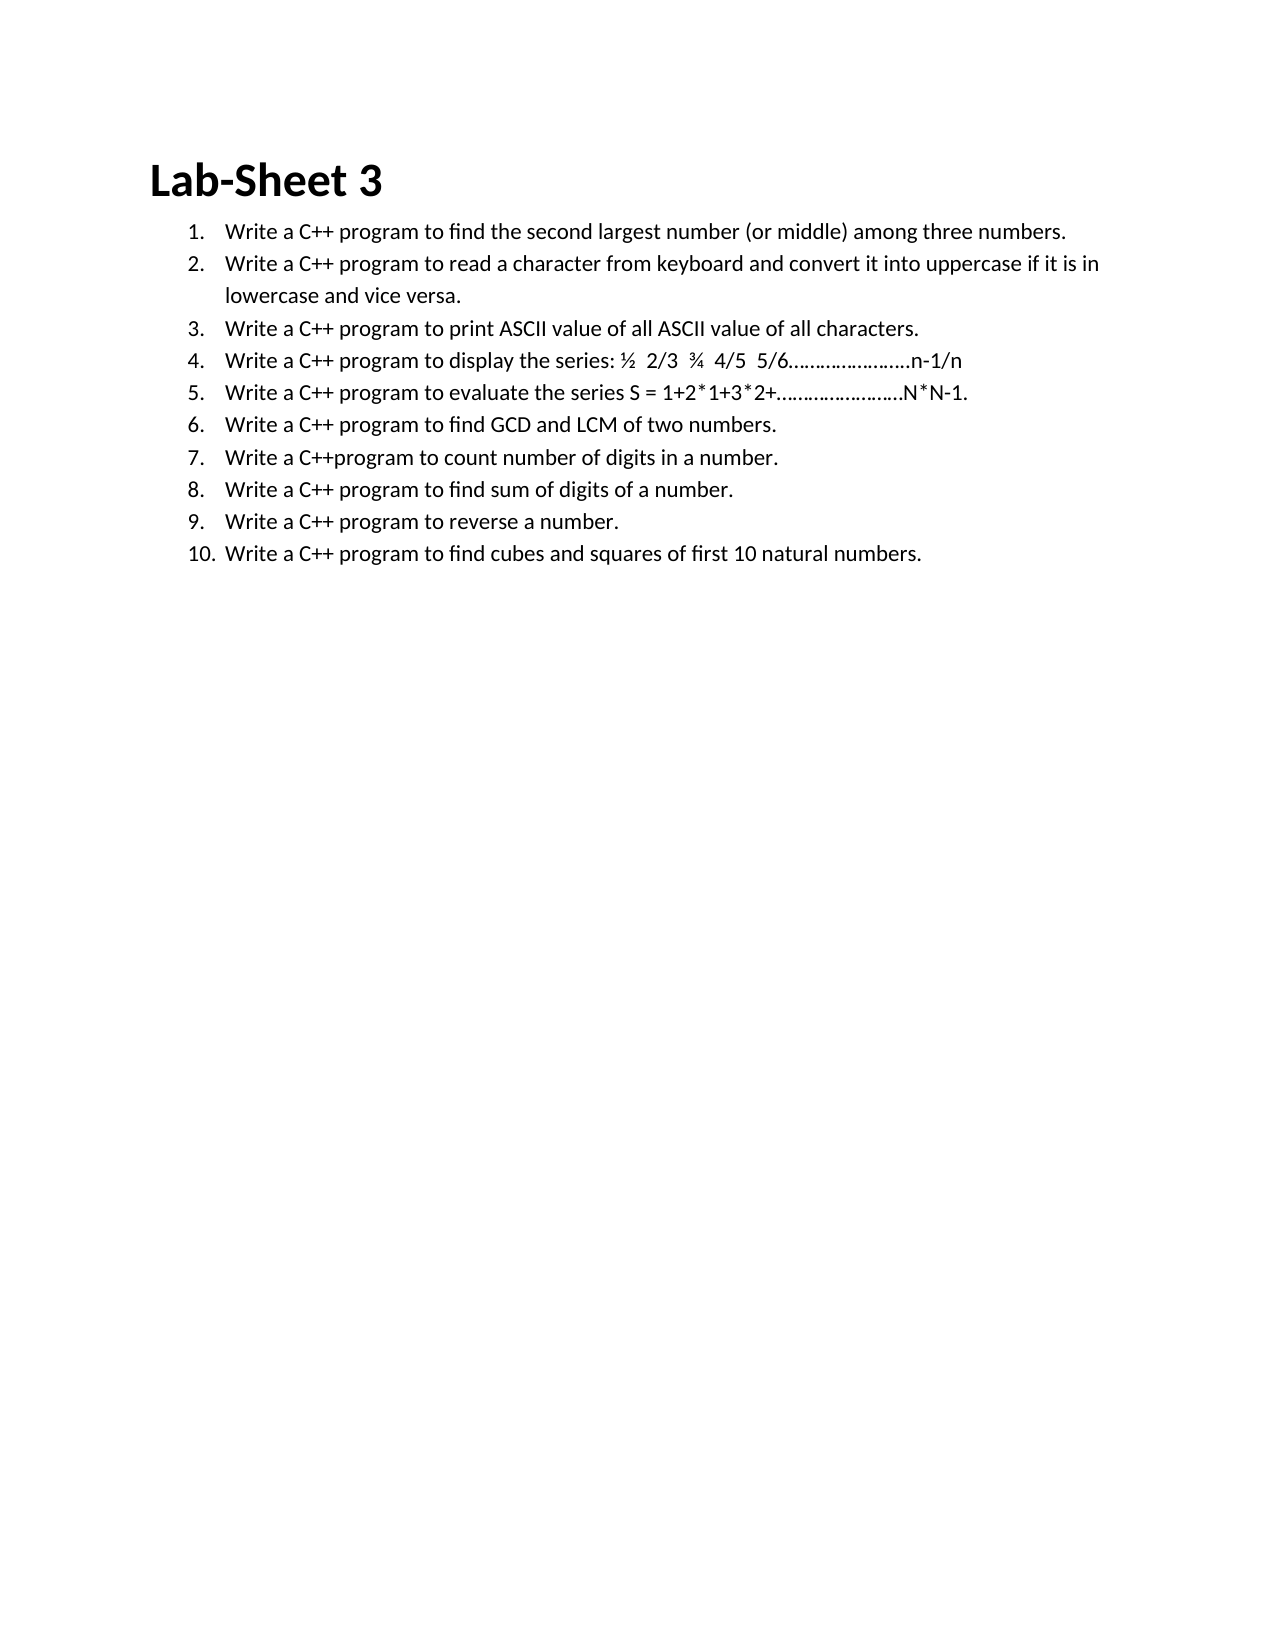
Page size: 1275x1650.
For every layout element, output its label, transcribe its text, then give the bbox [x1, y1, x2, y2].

list Write a C++ program to find sum of digits of a number. [187, 475, 1125, 503]
list Write a C++ program to find GCD and LCM of two numbers. [187, 410, 1125, 438]
list Write a C++ program to read a character from keyboard and convert it into uppercase if it is in lowercase and vice versa. [187, 249, 1125, 310]
list Write a C++ program to find cubes and squares of first 10 natural numbers. [187, 539, 1125, 567]
list Write a C++ program to display the series: ½ 2/3 ¾ 4/5 5/6…………………..n-1/n [187, 346, 1125, 374]
list Write a C++ program to reverse a number. [187, 507, 1125, 535]
list Write a C++ program to find the second largest number (or middle) among three numbers. [187, 217, 1125, 245]
text Lab-Sheet 3 [150, 150, 1125, 208]
list Write a C++program to count number of digits in a number. [187, 443, 1125, 471]
list Write a C++ program to evaluate the series S = 1+2*1+3*2+……………………N*N-1. [187, 378, 1125, 406]
list Write a C++ program to print ASCII value of all ASCII value of all characters. [187, 314, 1125, 342]
